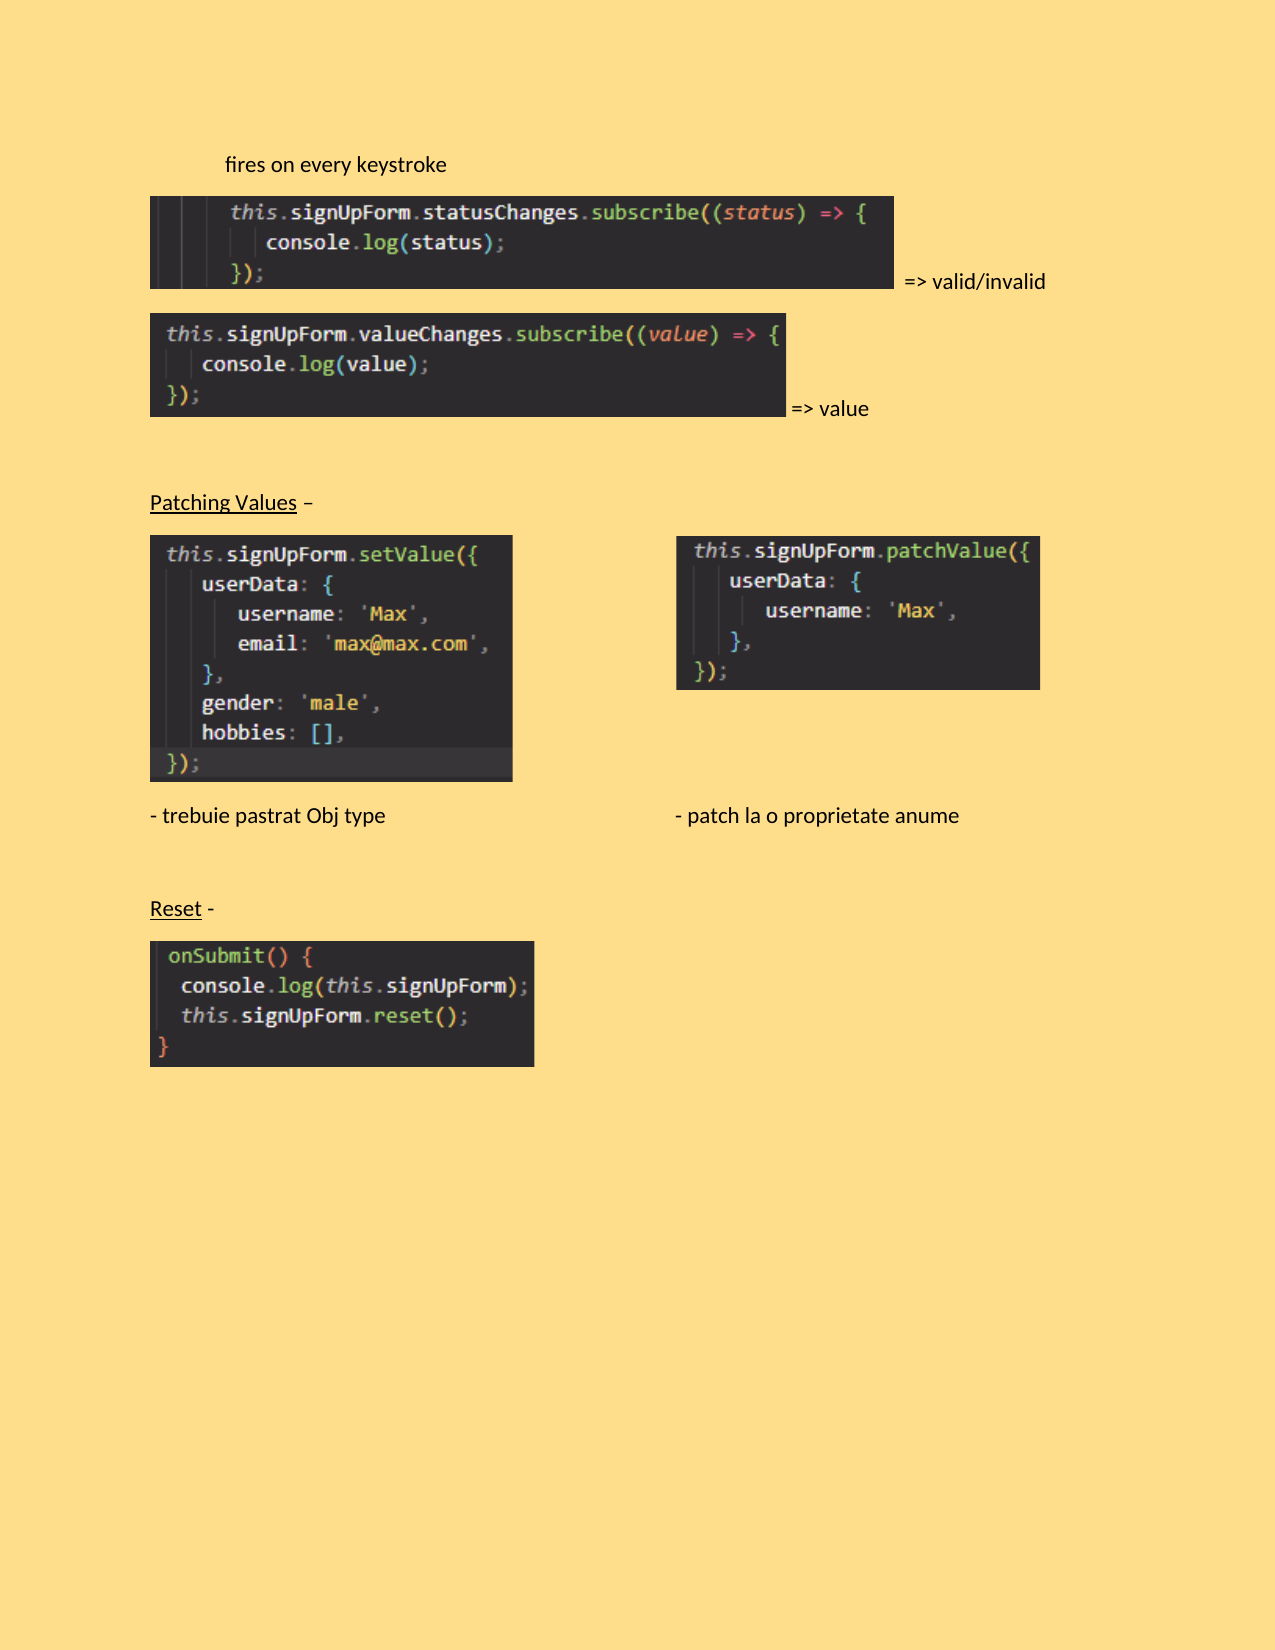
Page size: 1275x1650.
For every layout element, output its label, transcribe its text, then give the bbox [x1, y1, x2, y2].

text fires on every keystroke [150, 150, 1125, 178]
picture [150, 535, 513, 782]
text Patching Values – [150, 488, 1125, 516]
picture [150, 196, 894, 289]
text Reset - [150, 894, 1125, 923]
picture [150, 941, 535, 1067]
picture [150, 313, 787, 417]
text - trebuie pastrat Obj type - patch la o proprietate anume [150, 801, 1125, 829]
picture [676, 536, 1041, 690]
